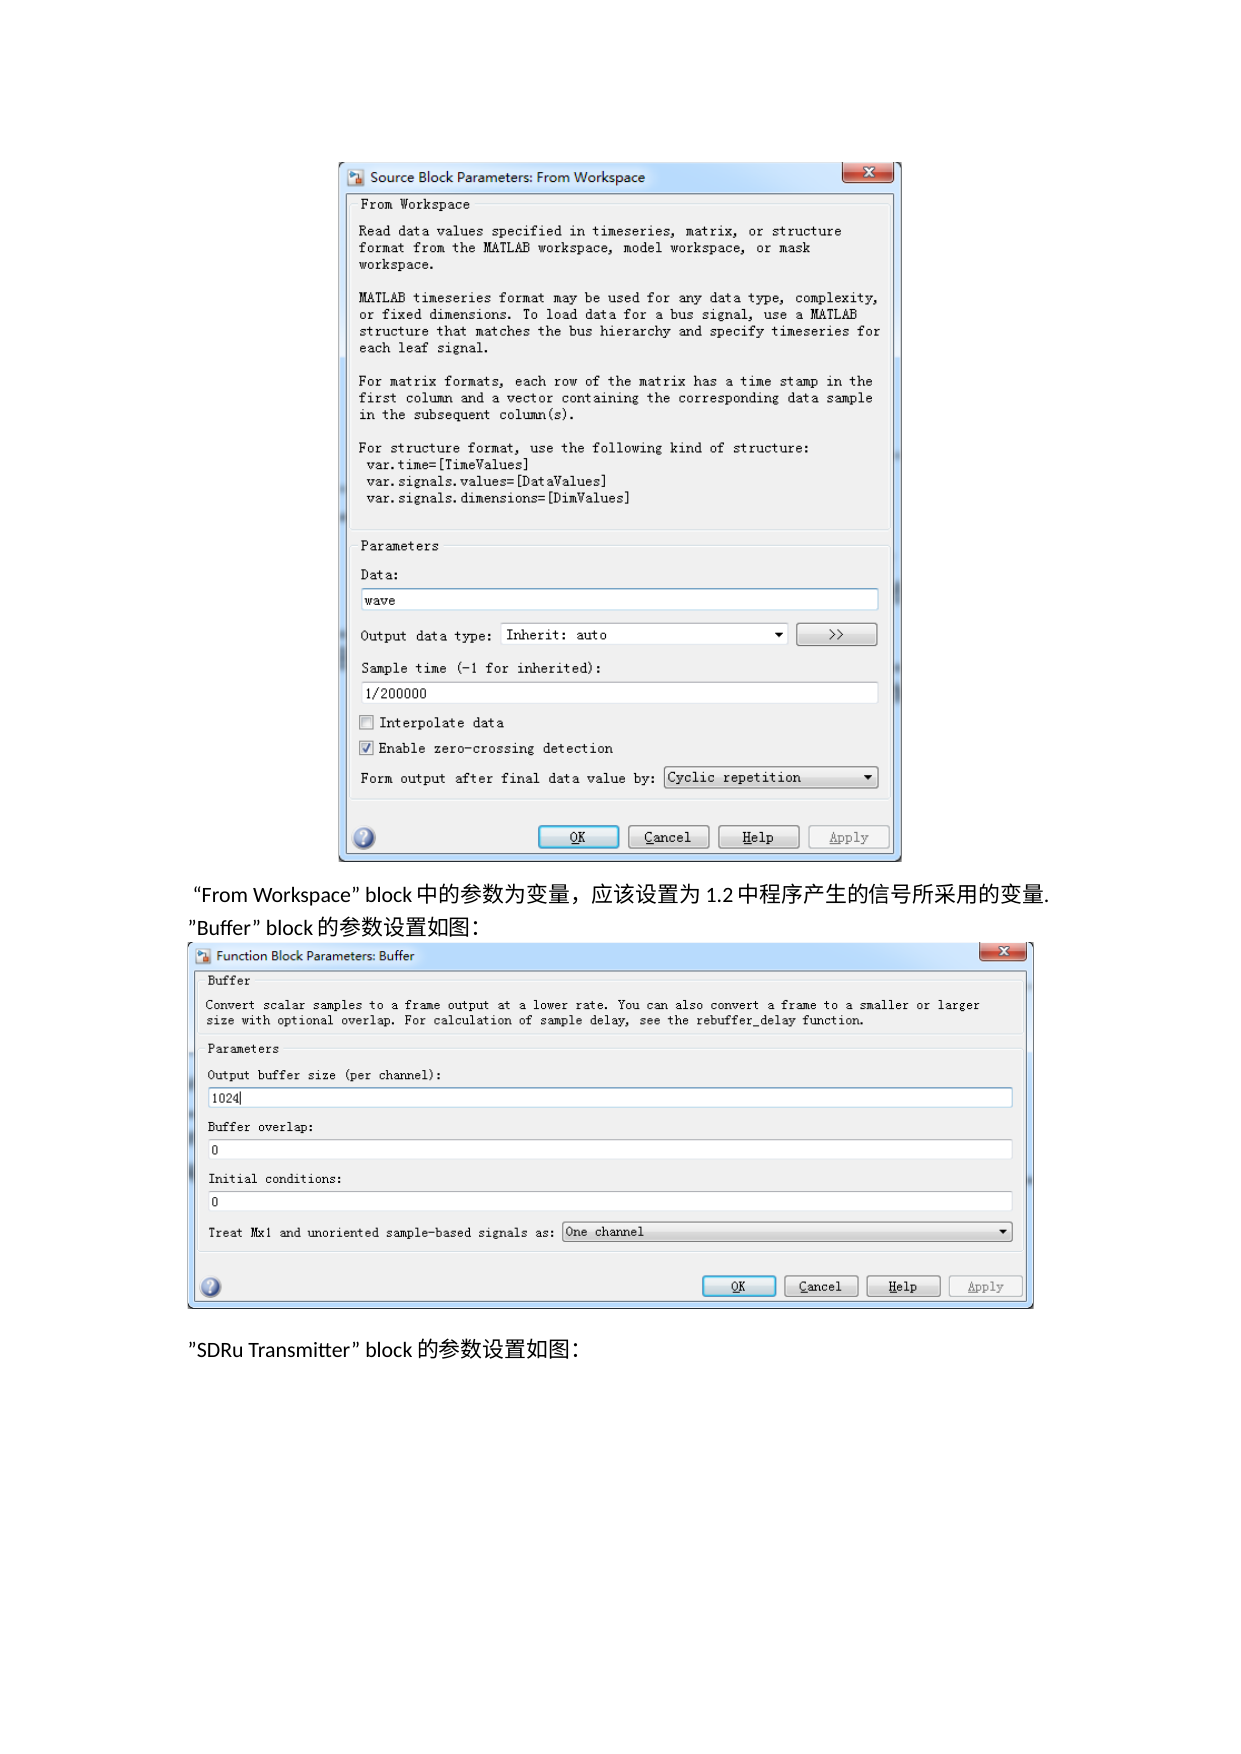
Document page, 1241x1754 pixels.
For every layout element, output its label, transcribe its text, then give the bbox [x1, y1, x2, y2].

text ”Buffer” block的参数设置如图： [187, 909, 1053, 942]
picture [187, 942, 1034, 1309]
picture [338, 162, 902, 862]
text ”SDRu Transmitter” block的参数设置如图： [187, 1332, 1053, 1364]
text “From Workspace” block中的参数为变量，应该设置为1.2中程序产生的信号所采用的变量. [187, 877, 1053, 909]
